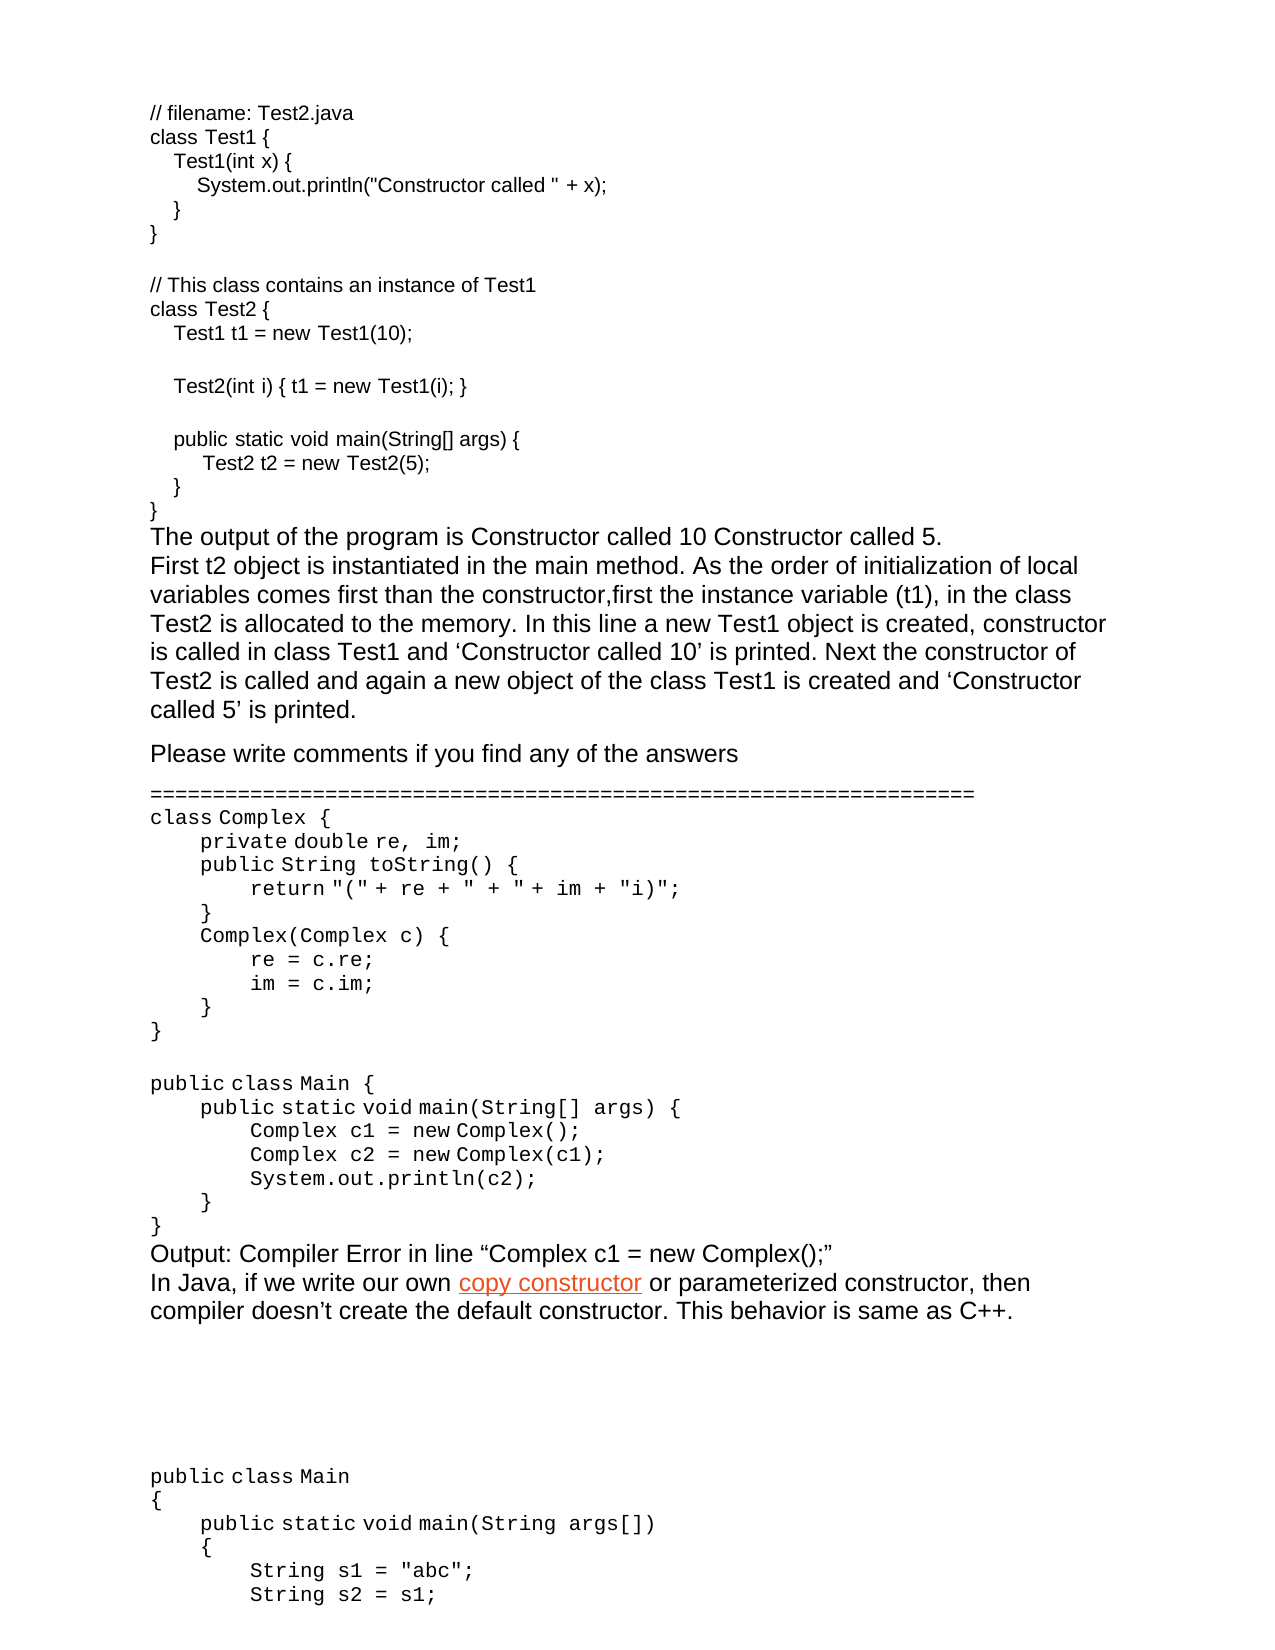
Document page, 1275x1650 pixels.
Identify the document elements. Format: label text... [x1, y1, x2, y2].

text The output of the program is Constructor called 10 Constructor called 5. First t2 object is instantiated in the main method. As the order of initialization of local variables comes first than the constructor,first the instance variable (t1), in the class Test2 is allocated to the memory. In this line a new Test1 object is created, constructor is called in class Test1 and ‘Constructor called 10’ is printed. Next the constructor of Test2 is called and again a new object of the class Test1 is created and ‘Constructor called 5’ is printed. [150, 522, 1125, 723]
table_header ================================================================== class Complex { private double re, im; public String toString() { return "(" + re + " + " + im + "i)"; } Complex(Complex c) { re = c.re; im = c.im; } } public class Main { public static void main(String[] args) { Complex c1 = new Complex(); Complex c2 = new Complex(c1); System.out.println(c2); } } [150, 784, 1226, 1239]
table_header // filename: Test2.java class Test1 { Test1(int x) { System.out.println("Constructor called " + x); } } // This class contains an instance of Test1 class Test2 { Test1 t1 = new Test1(10); Test2(int i) { t1 = new Test1(i); } public static void main(String[] args) { Test2 t2 = new Test2(5); } } [150, 101, 1226, 522]
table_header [150, 1466, 1226, 1607]
text Output: Compiler Error in line “Complex c1 = new Complex();” In Java, if we write our own copy constructor or parameterized constructor, then compiler doesn’t create the default constructor. This behavior is same as C++. [150, 1239, 1125, 1325]
text Please write comments if you find any of the answers [150, 739, 1125, 768]
